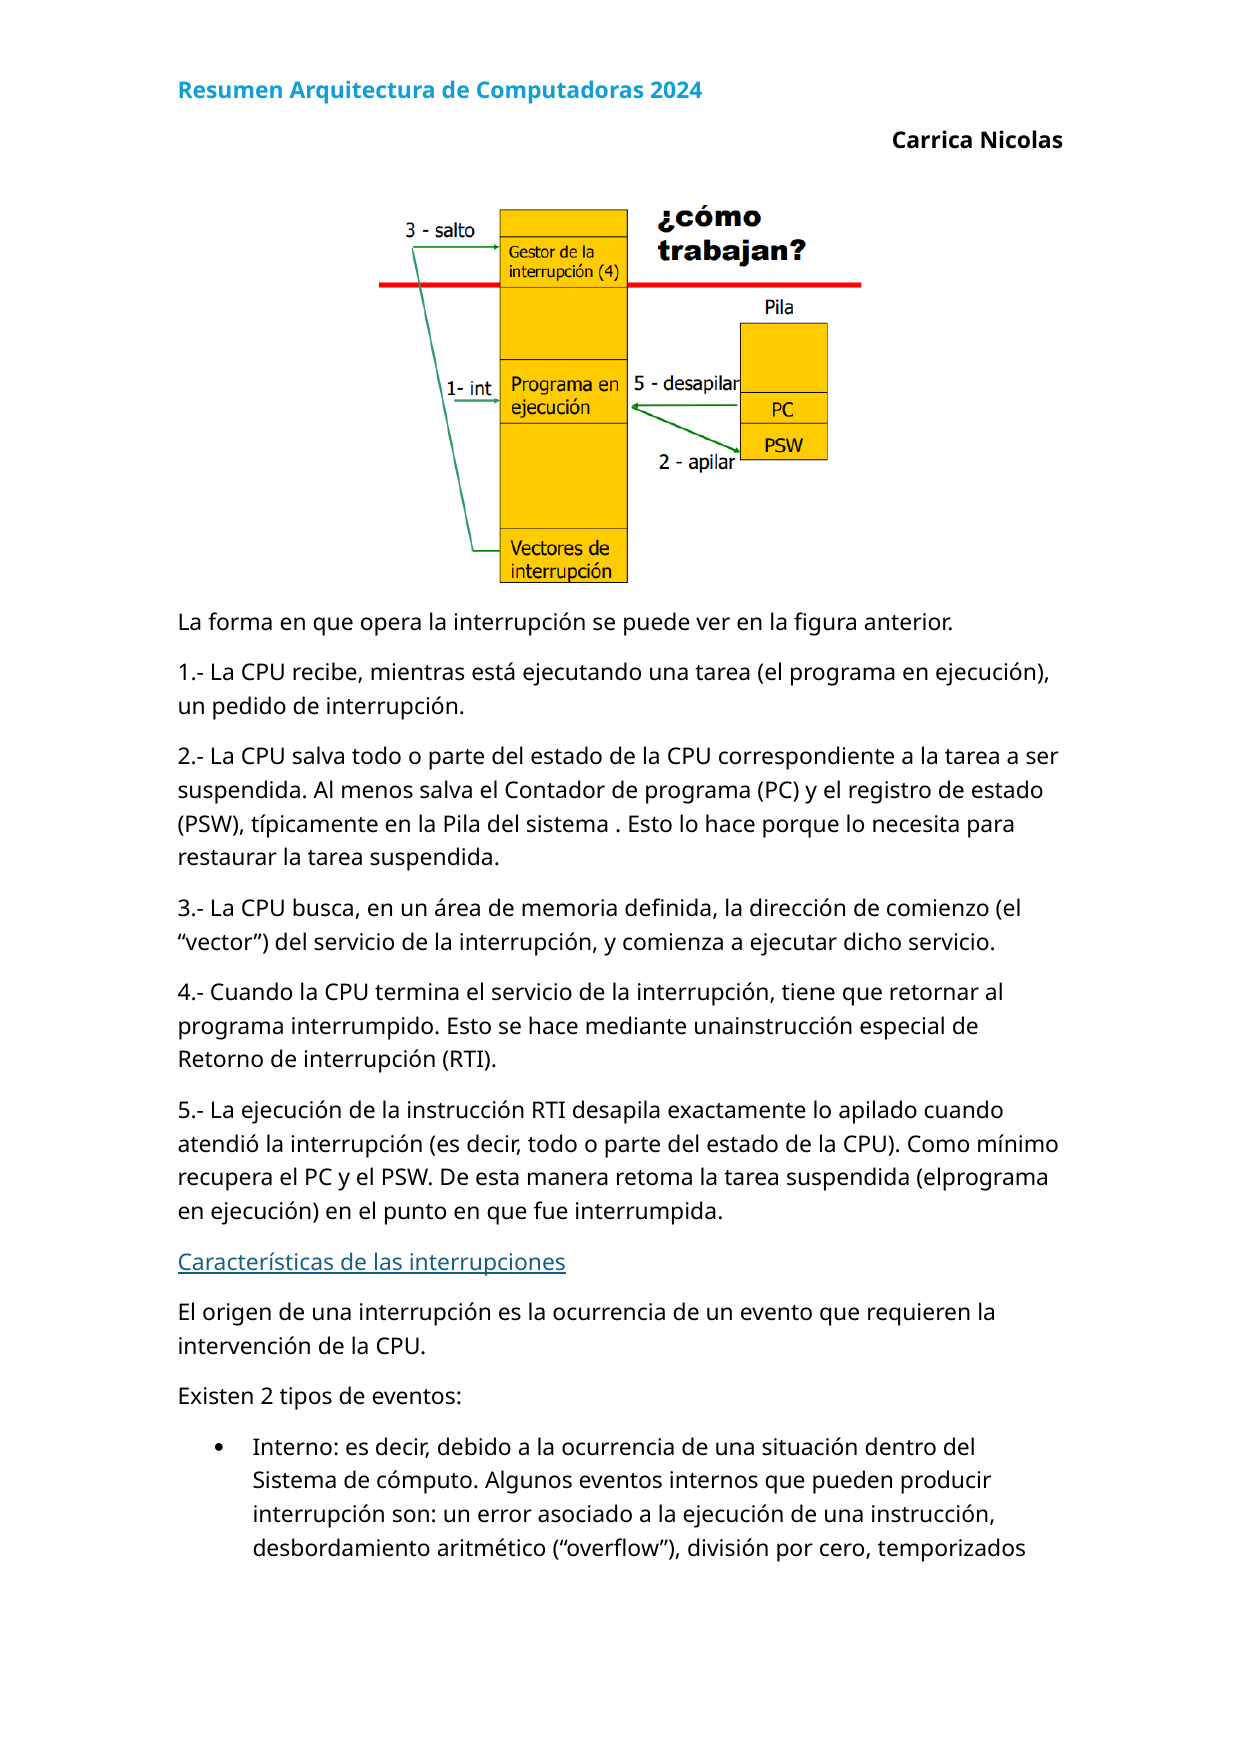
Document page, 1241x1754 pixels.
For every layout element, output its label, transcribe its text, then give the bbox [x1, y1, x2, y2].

text El origen de una interrupción es la ocurrencia de un evento que requieren la intervención de la CPU. [177, 1296, 1063, 1361]
text 3.- La CPU busca, en un área de memoria definida, la dirección de comienzo (el “vector”) del servicio de la interrupción, y comienza a ejecutar dicho servicio. [177, 892, 1063, 957]
text Características de las interrupciones [177, 1245, 1063, 1277]
picture [378, 205, 862, 587]
text 4.- Cuando la CPU termina el servicio de la interrupción, tiene que retornar al programa interrumpido. Esto se hace mediante unainstrucción especial de Retorno de interrupción (RTI). [177, 976, 1063, 1074]
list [215, 1430, 1063, 1563]
text 1.- La CPU recibe, mientras está ejecutando una tarea (el programa en ejecución), un pedido de interrupción. [177, 656, 1063, 721]
text La forma en que opera la interrupción se puede ver en la figura anterior. [177, 605, 1063, 637]
text Existen 2 tipos de eventos: [177, 1380, 1063, 1411]
text 5.- La ejecución de la instrucción RTI desapila exactamente lo apilado cuando atendió la interrupción (es decir, todo o parte del estado de la CPU). Como mínimo recupera el PC y el PSW. De esta manera retoma la tarea suspendida (elprograma en ejecución) en el punto en que fue interrumpida. [177, 1094, 1063, 1226]
text 2.- La CPU salva todo o parte del estado de la CPU correspondiente a la tarea a ser suspendida. Al menos salva el Contador de programa (PC) y el registro de estado (PSW), típicamente en la Pila del sistema . Esto lo hace porque lo necesita para restaurar la tarea suspendida. [177, 740, 1063, 872]
